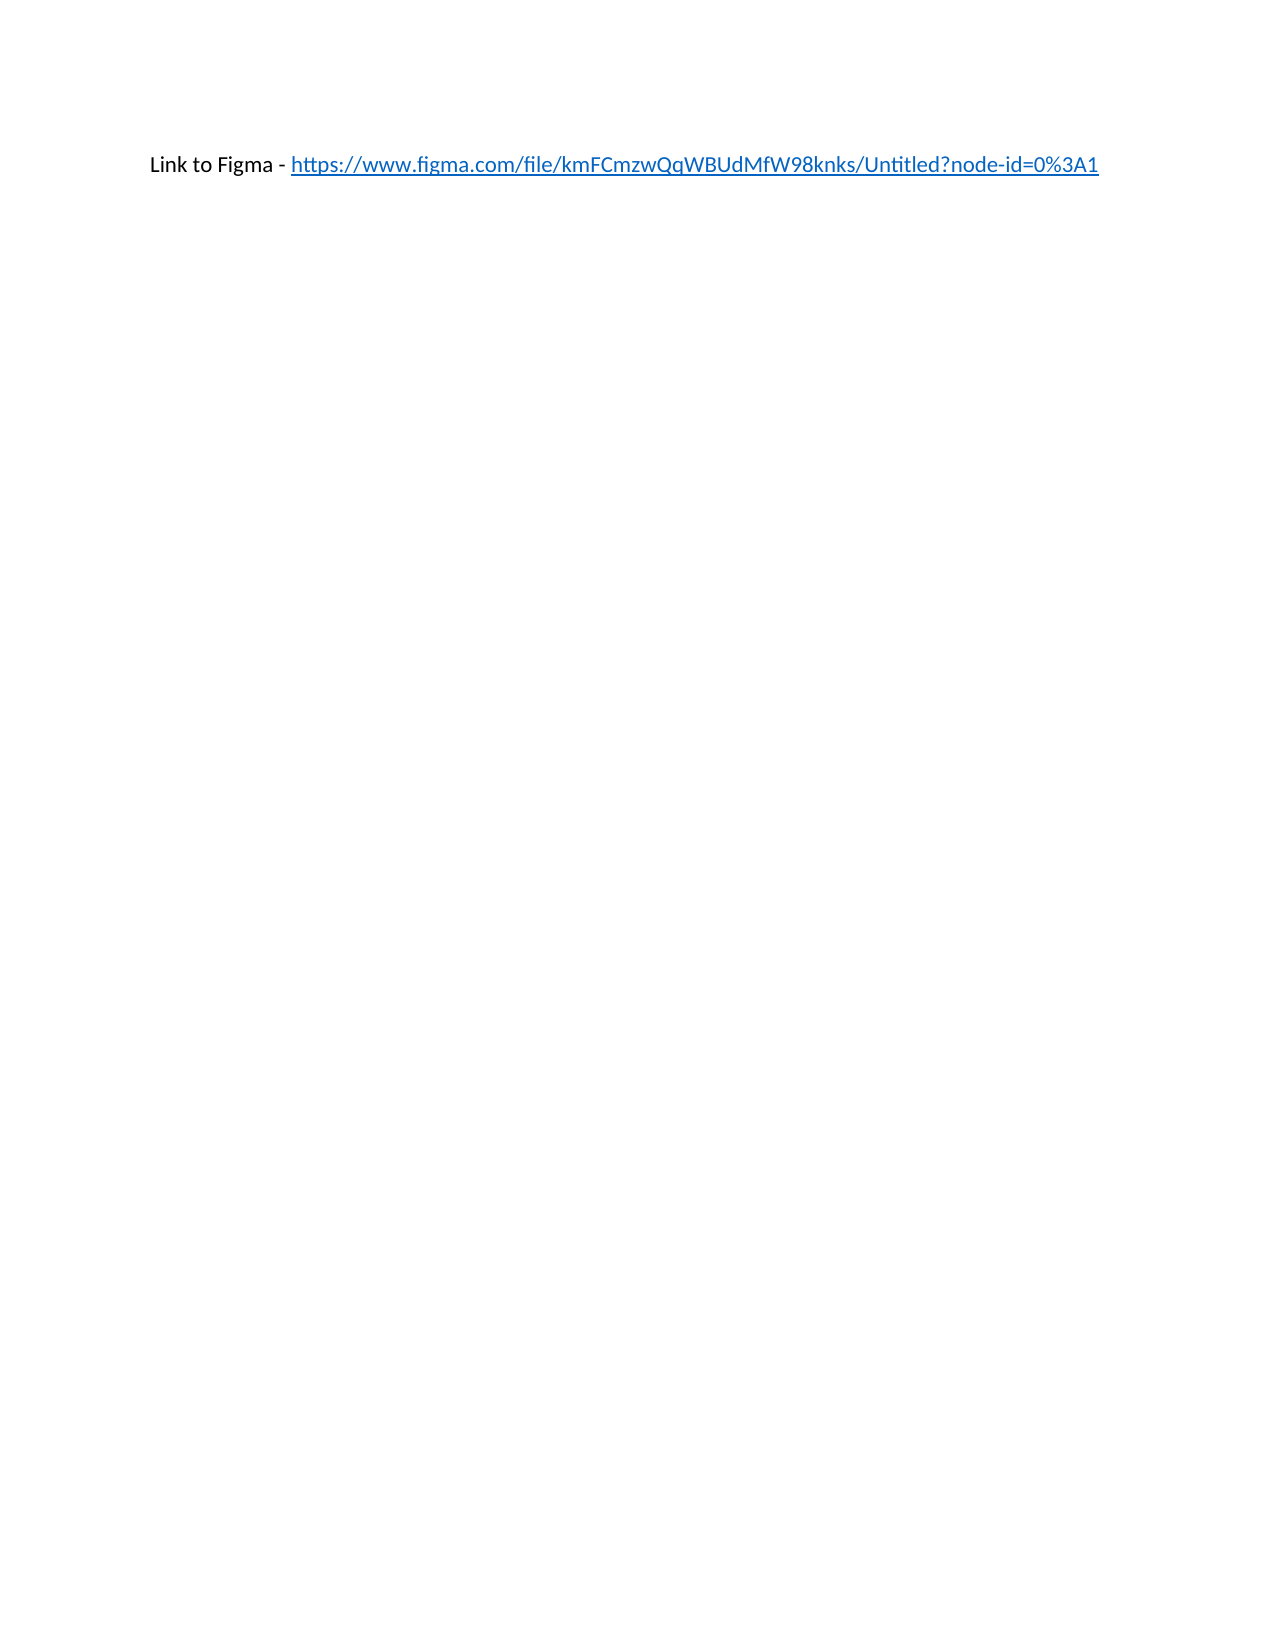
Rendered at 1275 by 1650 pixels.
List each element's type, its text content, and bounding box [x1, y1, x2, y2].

text Link to Figma - https://www.figma.com/file/kmFCmzwQqWBUdMfW98knks/Untitled?node-id=0%3A1 [150, 150, 1125, 178]
